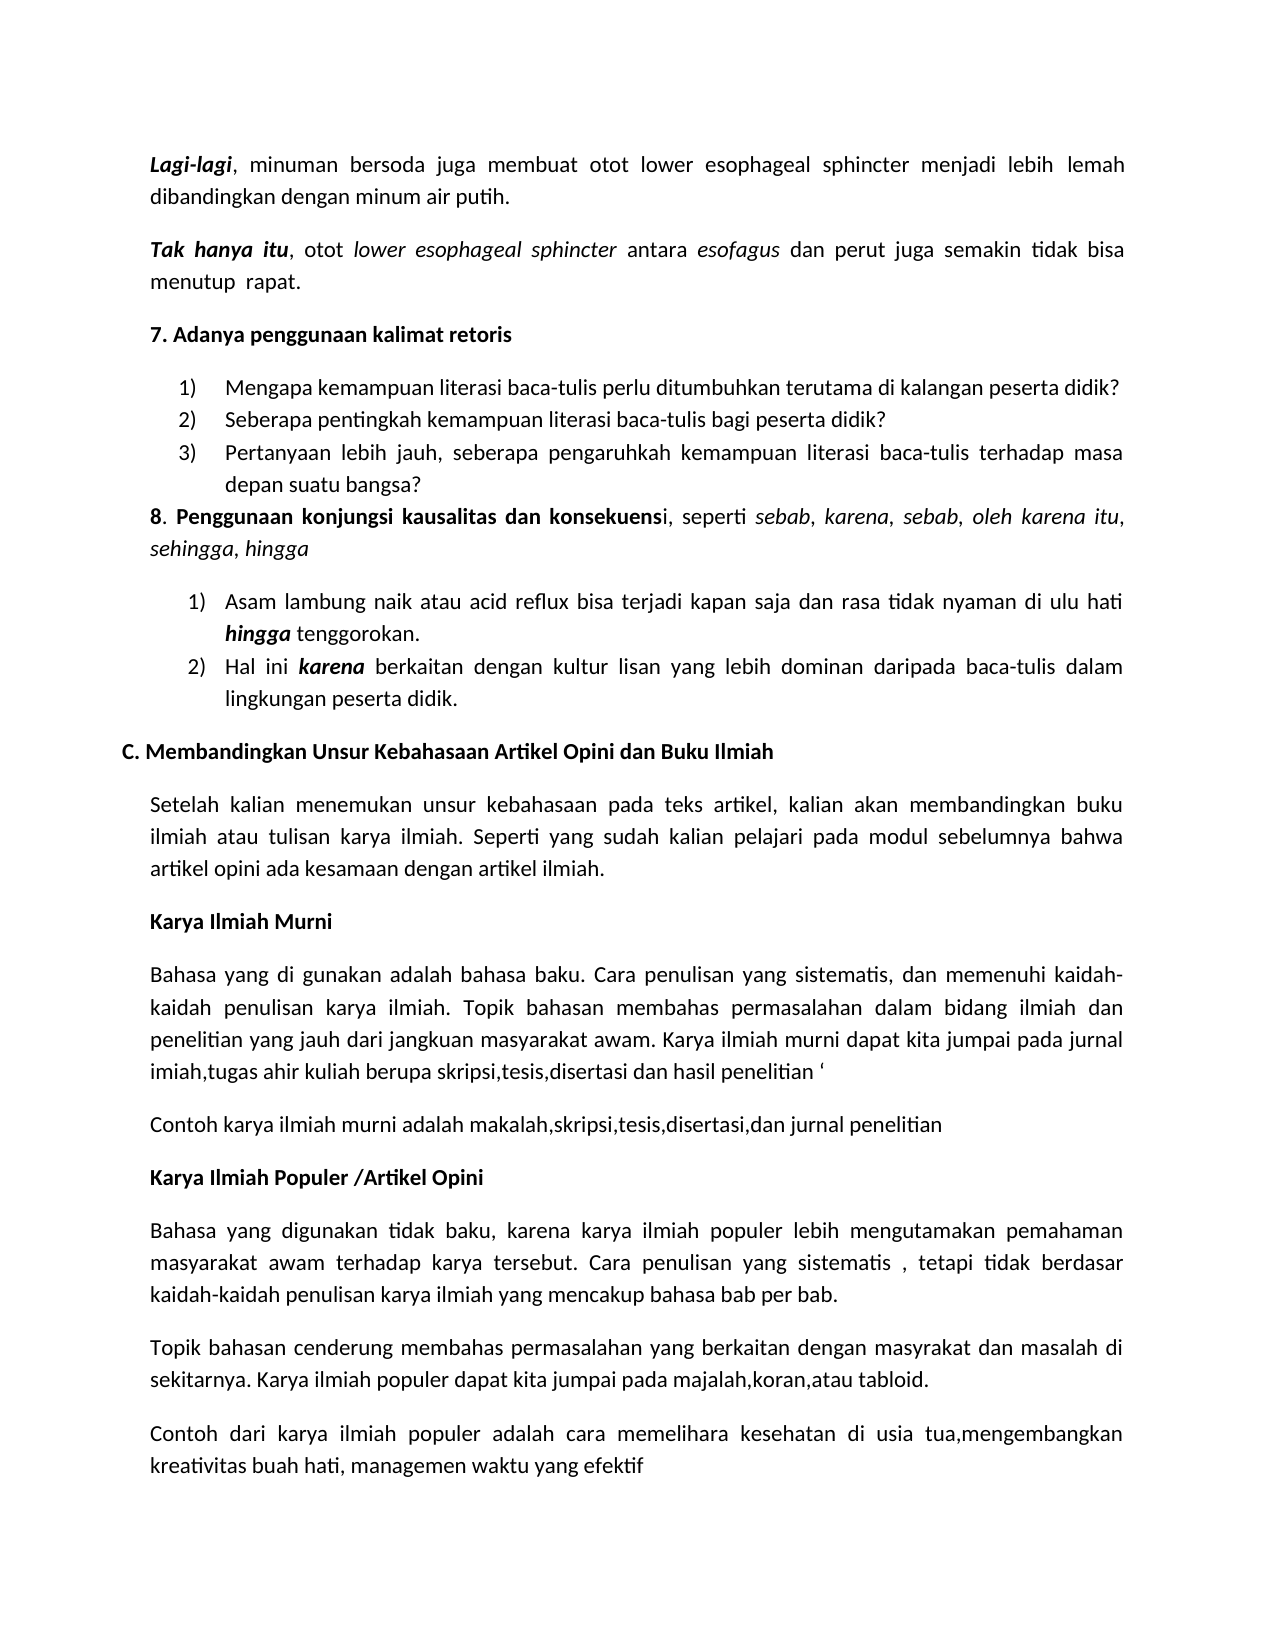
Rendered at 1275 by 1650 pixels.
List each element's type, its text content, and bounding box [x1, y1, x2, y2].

list Pertanyaan lebih jauh, seberapa pengaruhkah kemampuan literasi baca-tulis terhadap masa depan suatu bangsa? [178, 438, 1125, 498]
text Karya Ilmiah Populer /Artikel Opini [150, 1163, 1125, 1191]
text 8. Penggunaan konjungsi kausalitas dan konsekuensi, seperti sebab, karena, sebab, oleh karena itu, sehingga, hingga [150, 502, 1125, 562]
list Mengapa kemampuan literasi baca-tulis perlu ditumbuhkan terutama di kalangan peserta didik? [150, 373, 1125, 401]
text 7. Adanya penggunaan kalimat retoris [150, 320, 1125, 348]
text C. Membandingkan Unsur Kebahasaan Artikel Opini dan Buku Ilmiah [122, 737, 1125, 765]
text Contoh karya ilmiah murni adalah makalah,skripsi,tesis,disertasi,dan jurnal penelitian [150, 1110, 1125, 1138]
list Seberapa pentingkah kemampuan literasi baca-tulis bagi peserta didik? [150, 406, 1125, 434]
text Bahasa yang digunakan tidak baku, karena karya ilmiah populer lebih mengutamakan pemahaman masyarakat awam terhadap karya tersebut. Cara penulisan yang sistematis , tetapi tidak berdasar kaidah-kaidah penulisan karya ilmiah yang mencakup bahasa bab per bab. [150, 1216, 1125, 1308]
text Tak hanya itu, otot lower esophageal sphincter antara esofagus dan perut juga semakin tidak bisa menutup rapat. [150, 235, 1125, 295]
text Topik bahasan cenderung membahas permasalahan yang berkaitan dengan masyrakat dan masalah di sekitarnya. Karya ilmiah populer dapat kita jumpai pada majalah,koran,atau tabloid. [150, 1333, 1125, 1394]
text Contoh dari karya ilmiah populer adalah cara memelihara kesehatan di usia tua,mengembangkan kreativitas buah hati, managemen waktu yang efektif [150, 1419, 1125, 1479]
list Hal ini karena berkaitan dengan kultur lisan yang lebih dominan daripada baca-tulis dalam lingkungan peserta didik. [187, 652, 1125, 712]
text Setelah kalian menemukan unsur kebahasaan pada teks artikel, kalian akan membandingkan buku ilmiah atau tulisan karya ilmiah. Seperti yang sudah kalian pelajari pada modul sebelumnya bahwa artikel opini ada kesamaan dengan artikel ilmiah. [150, 790, 1125, 882]
text Bahasa yang di gunakan adalah bahasa baku. Cara penulisan yang sistematis, dan memenuhi kaidah-kaidah penulisan karya ilmiah. Topik bahasan membahas permasalahan dalam bidang ilmiah dan penelitian yang jauh dari jangkuan masyarakat awam. Karya ilmiah murni dapat kita jumpai pada jurnal imiah,tugas ahir kuliah berupa skripsi,tesis,disertasi dan hasil penelitian ‘ [150, 960, 1125, 1085]
list Asam lambung naik atau acid reflux bisa terjadi kapan saja dan rasa tidak nyaman di ulu hati hingga tenggorokan. [187, 587, 1125, 648]
text Karya Ilmiah Murni [150, 907, 1125, 935]
text Lagi-lagi, minuman bersoda juga membuat otot lower esophageal sphincter menjadi lebih lemah dibandingkan dengan minum air putih. [150, 150, 1125, 210]
